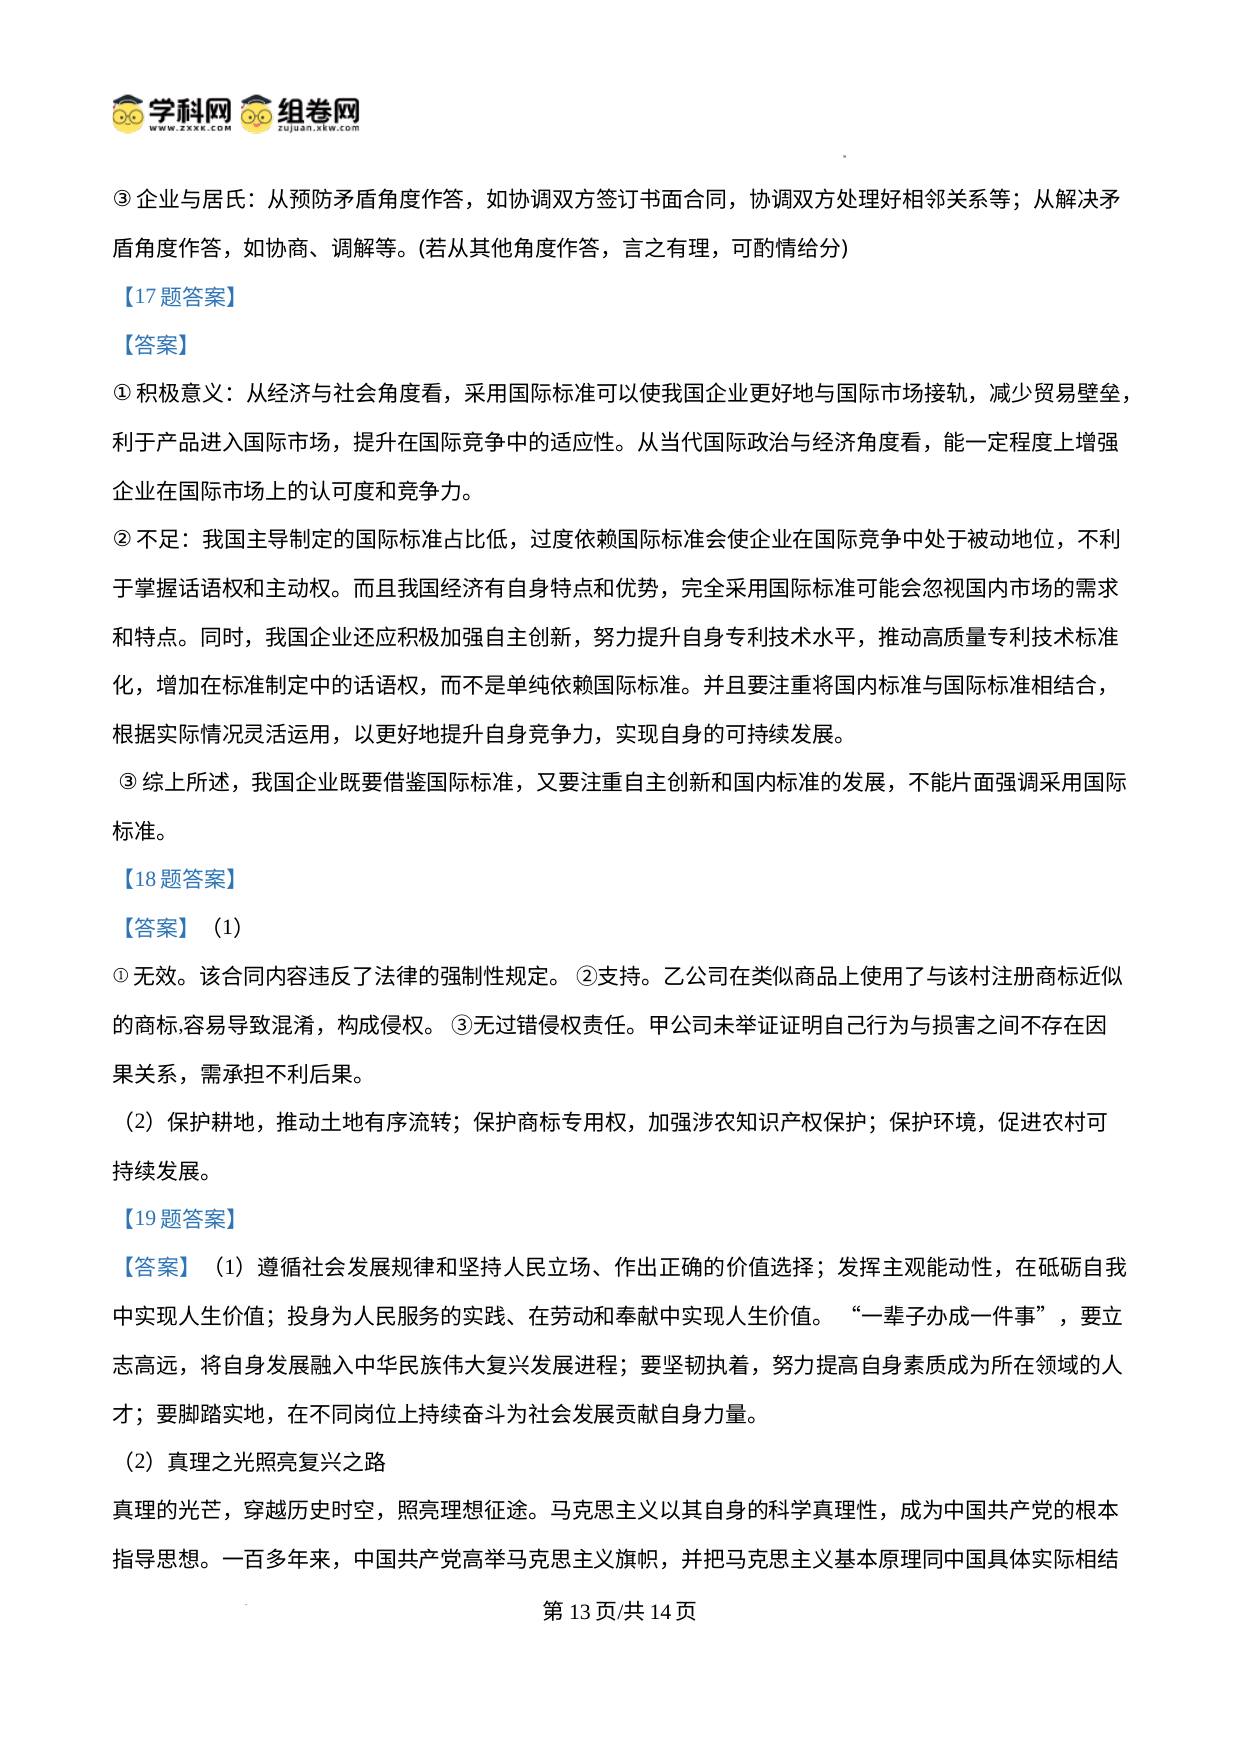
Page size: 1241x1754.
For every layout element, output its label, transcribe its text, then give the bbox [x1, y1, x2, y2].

text ③综上所述，我国企业既要借鉴国际标准，又要注重自主创新和国内标准的发展，不能片面强调采用国际标准。 [112, 765, 1128, 846]
picture [112, 90, 231, 138]
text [112, 1493, 1128, 1574]
text 【答案】 [112, 327, 1128, 360]
text （2）保护耕地，推动土地有序流转；保护商标专用权，加强涉农知识产权保护；保护环境，促进农村可持续发展。 [112, 1104, 1128, 1186]
text 【答案】（1） [112, 910, 1128, 943]
text 【19题答案】 [112, 1202, 1128, 1234]
picture [240, 90, 360, 138]
text 【17题答案】 [112, 279, 1128, 312]
text ②不足：我国主导制定的国际标准占比低，过度依赖国际标准会使企业在国际竞争中处于被动地位，不利于掌握话语权和主动权。而且我国经济有自身特点和优势，完全采用国际标准可能会忽视国内市场的需求和特点。同时，我国企业还应积极加强自主创新，努力提升自身专利技术水平，推动高质量专利技术标准化，增加在标准制定中的话语权，而不是单纯依赖国际标准。并且要注重将国内标准与国际标准相结合，根据实际情况灵活运用，以更好地提升自身竞争力，实现自身的可持续发展。 [112, 522, 1128, 749]
text （2）真理之光照亮复兴之路 [112, 1444, 1128, 1477]
text 【答案】（1）遵循社会发展规律和坚持人民立场、作出正确的价值选择；发挥主观能动性，在砥砺自我中实现人生价值；投身为人民服务的实践、在劳动和奉献中实现人生价值。 “一辈子办成一件事”，要立志高远，将自身发展融入中华民族伟大复兴发展进程；要坚韧执着，努力提高自身素质成为所在领域的人才；要脚踏实地，在不同岗位上持续奋斗为社会发展贡献自身力量。 [112, 1250, 1128, 1429]
text 【18题答案】 [112, 862, 1128, 894]
text ①积极意义：从经济与社会角度看，采用国际标准可以使我国企业更好地与国际市场接轨，减少贸易壁垒，利于产品进入国际市场，提升在国际竞争中的适应性。从当代国际政治与经济角度看，能一定程度上增强企业在国际市场上的认可度和竞争力。 [112, 376, 1128, 506]
text ①无效。该合同内容违反了法律的强制性规定。 ②支持。乙公司在类似商品上使用了与该村注册商标近似的商标,容易导致混淆，构成侵权。 ③无过错侵权责任。甲公司未举证证明自己行为与损害之间不存在因果关系，需承担不利后果。 [112, 959, 1128, 1089]
text ③企业与居氏：从预防矛盾角度作答，如协调双方签订书面合同，协调双方处理好相邻关系等；从解决矛盾角度作答，如协商、调解等。(若从其他角度作答，言之有理，可酌情给分) [112, 182, 1128, 263]
